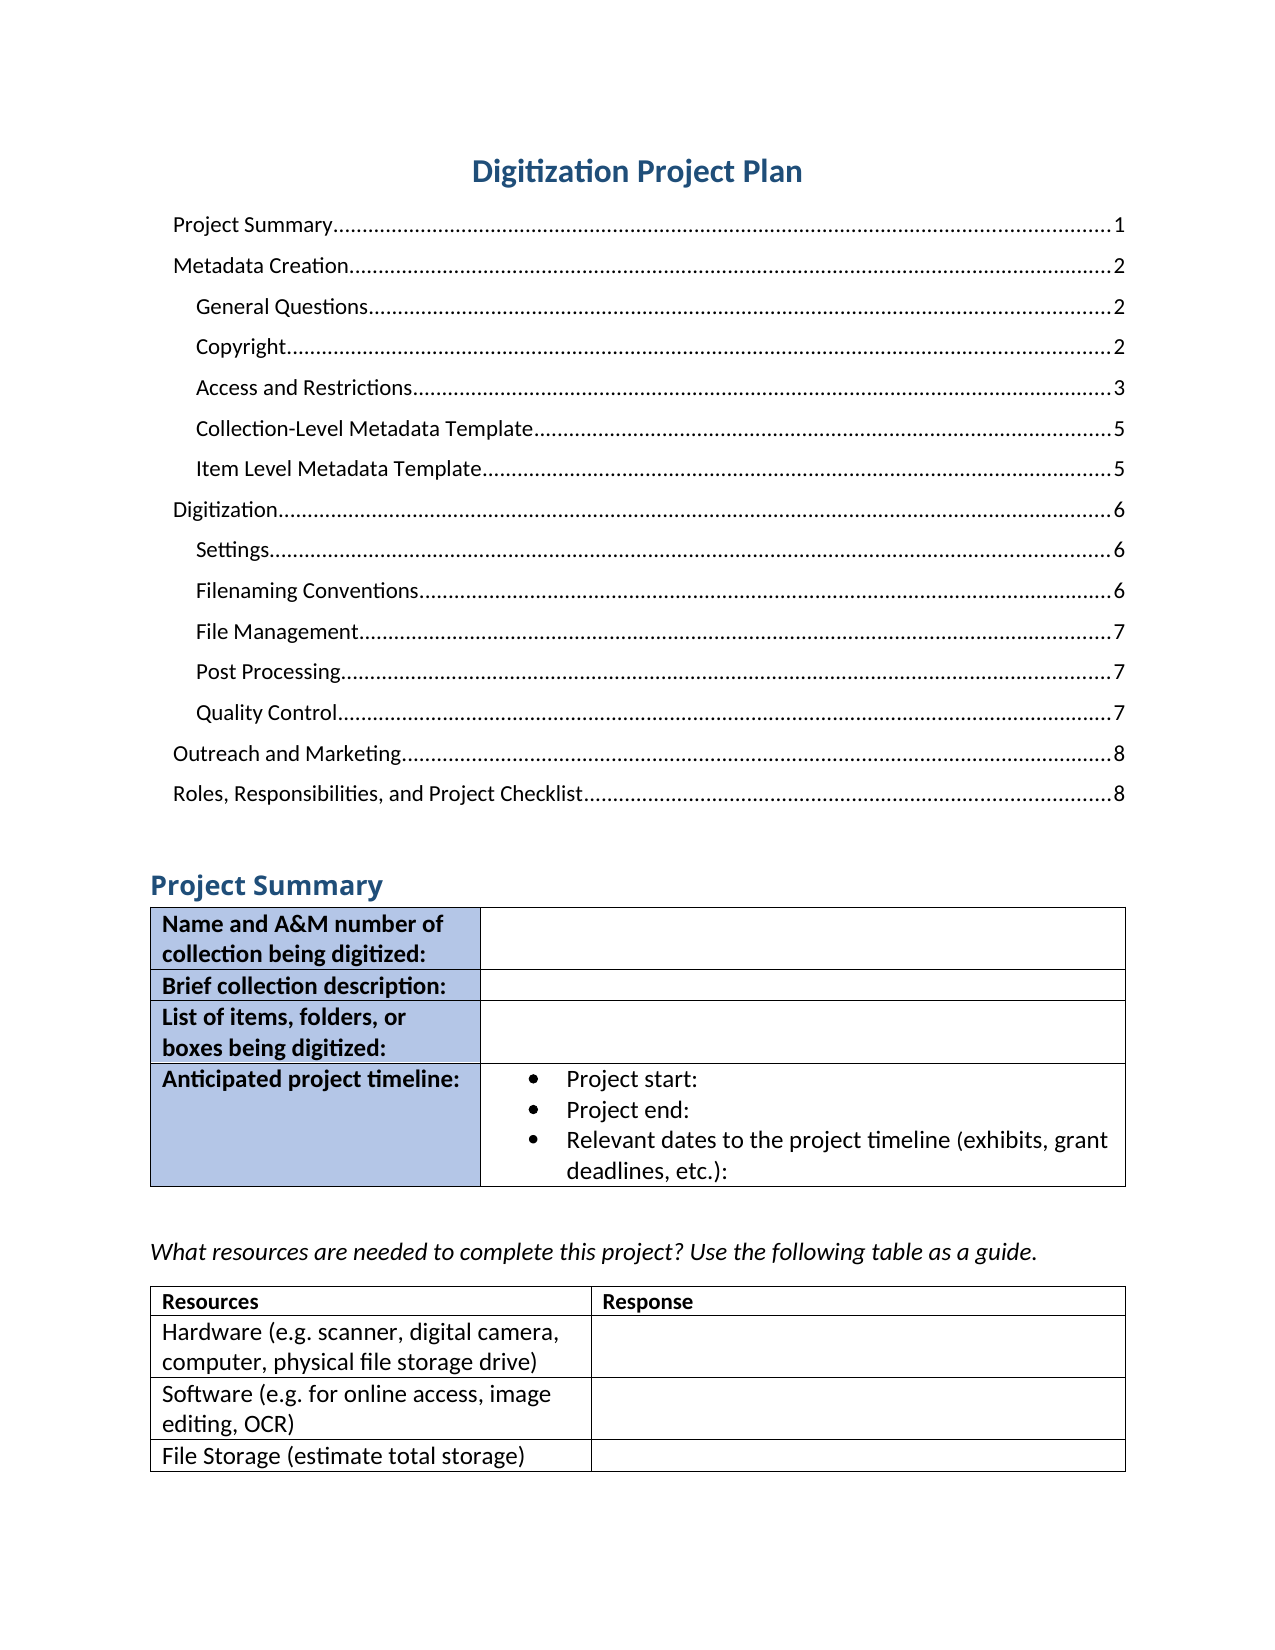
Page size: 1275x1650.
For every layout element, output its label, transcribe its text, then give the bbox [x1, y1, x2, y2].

subtitle Project Summary [150, 867, 1125, 904]
table_cell Software (e.g. for online access, image editing, OCR) [151, 1378, 591, 1439]
table_cell File Storage (estimate total storage) [151, 1440, 591, 1471]
table_cell List of items, folders, or boxes being digitized: [151, 1001, 480, 1062]
table_header Name and A&M number of collection being digitized: [151, 908, 480, 969]
table_header Response [592, 1287, 1125, 1315]
table_cell [481, 1001, 1125, 1062]
table_cell Anticipated project timeline: [151, 1064, 480, 1186]
text What resources are needed to complete this project? Use the following table as a guide. [150, 1236, 1125, 1267]
table_header Resources [151, 1287, 591, 1315]
table_cell [481, 970, 1125, 1000]
table_cell Project start: Project end: Relevant dates to the project timeline (exhibits, grant deadlines, etc.): [481, 1064, 1125, 1186]
table_cell Brief collection description: [151, 970, 480, 1000]
table_cell [592, 1316, 1125, 1377]
table_cell [592, 1378, 1125, 1439]
table_cell [592, 1440, 1125, 1471]
text Digitization Project Plan [150, 150, 1125, 191]
table_header [481, 908, 1125, 969]
table_cell Hardware (e.g. scanner, digital camera, computer, physical file storage drive) [151, 1316, 591, 1377]
